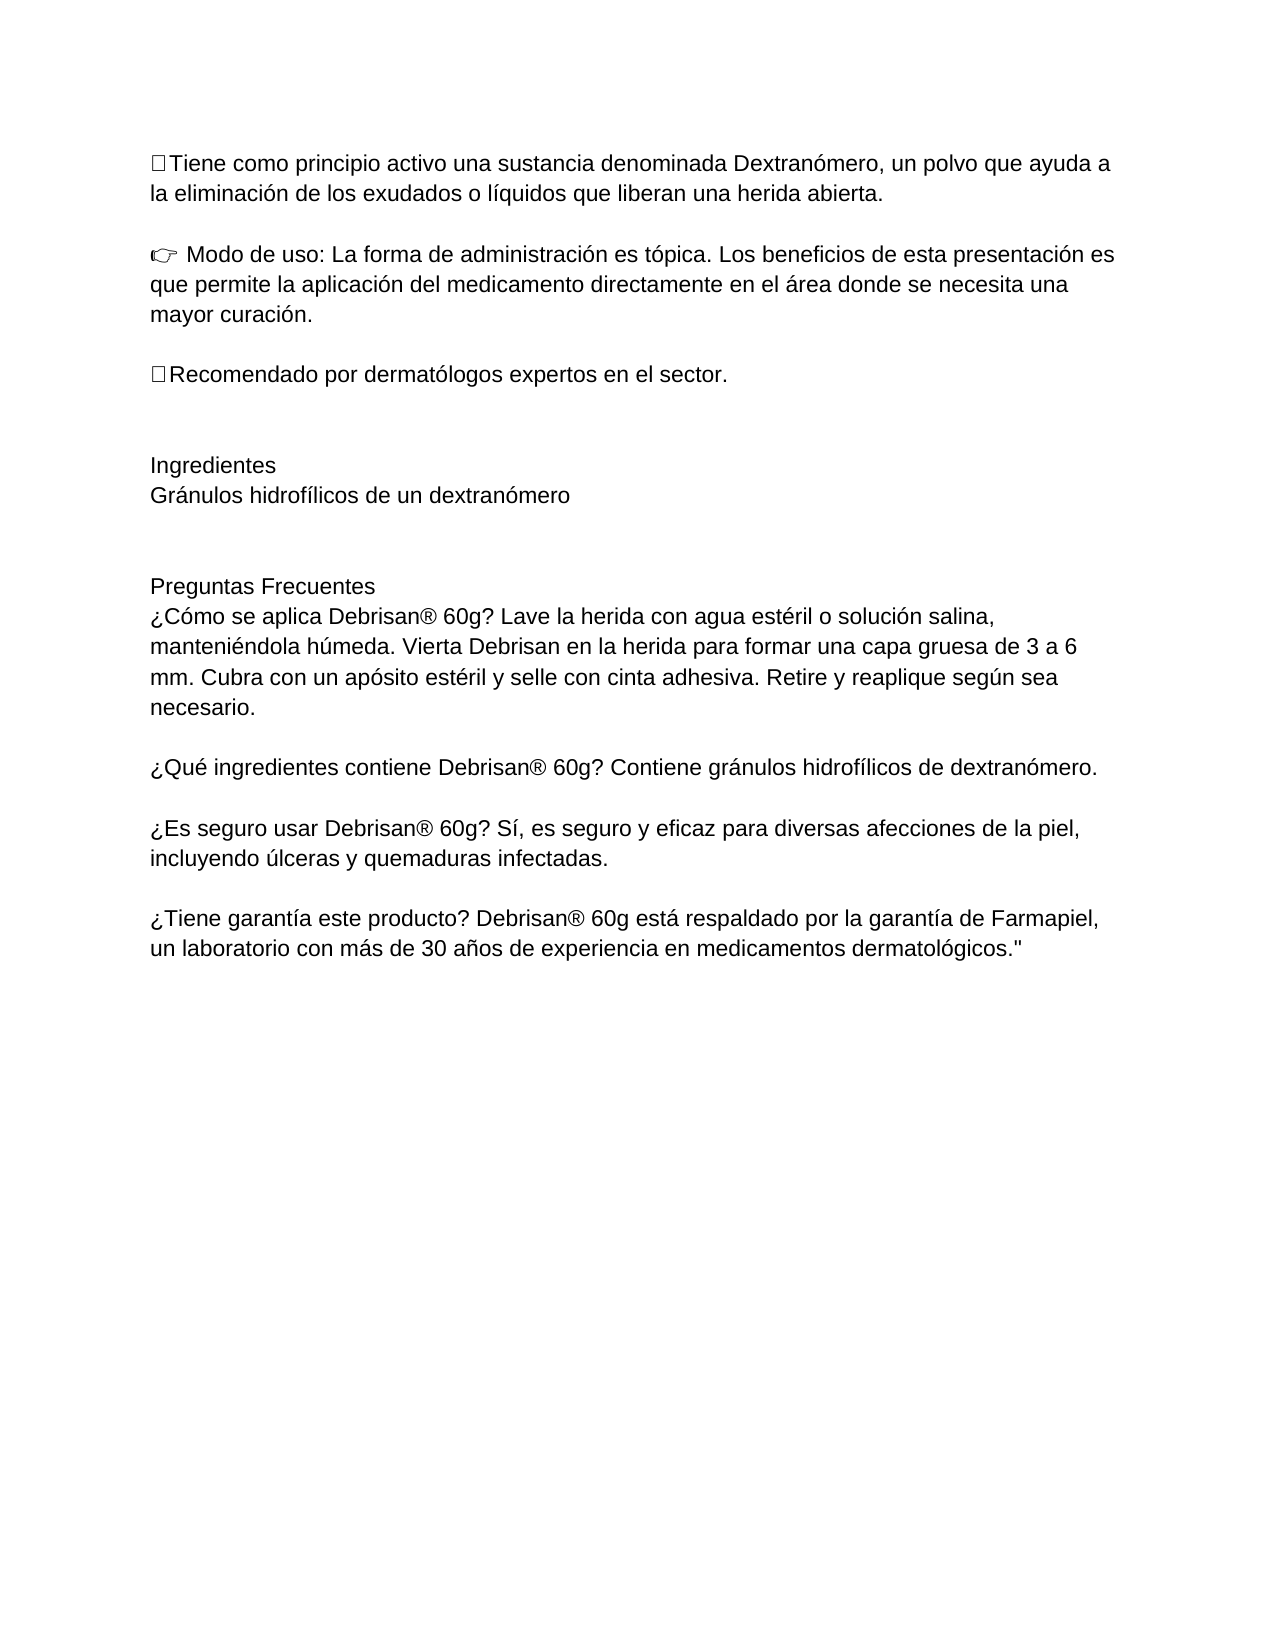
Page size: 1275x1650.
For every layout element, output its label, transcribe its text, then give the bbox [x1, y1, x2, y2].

text Ingredientes [150, 452, 1125, 478]
text Gránulos hidrofílicos de un dextranómero [150, 482, 1125, 509]
text ¿Cómo se aplica Debrisan® 60g? Lave la herida con agua estéril o solución salina, manteniéndola húmeda. Vierta Debrisan en la herida para formar una capa gruesa de 3 a 6 mm. Cubra con un apósito estéril y selle con cinta adhesiva. Retire y reaplique según sea necesario. [150, 603, 1125, 720]
text 👉 Modo de uso: La forma de administración es tópica. Los beneficios de esta presentación es que permite la aplicación del medicamento directamente en el área donde se necesita una mayor curación. [150, 241, 1125, 327]
text Preguntas Frecuentes [150, 573, 1125, 599]
text ¿Tiene garantía este producto? Debrisan® 60g está respaldado por la garantía de Farmapiel, un laboratorio con más de 30 años de experiencia en medicamentos dermatológicos." [150, 905, 1125, 962]
text 👨‍🔬 Recomendado por dermatólogos expertos en el sector. [150, 361, 1125, 388]
text ¿Qué ingredientes contiene Debrisan® 60g? Contiene gránulos hidrofílicos de dextranómero. [150, 754, 1125, 781]
text ¿Es seguro usar Debrisan® 60g? Sí, es seguro y eficaz para diversas afecciones de la piel, incluyendo úlceras y quemaduras infectadas. [150, 814, 1125, 871]
text 🧬 Tiene como principio activo una sustancia denominada Dextranómero, un polvo que ayuda a la eliminación de los exudados o líquidos que liberan una herida abierta. [150, 150, 1125, 207]
